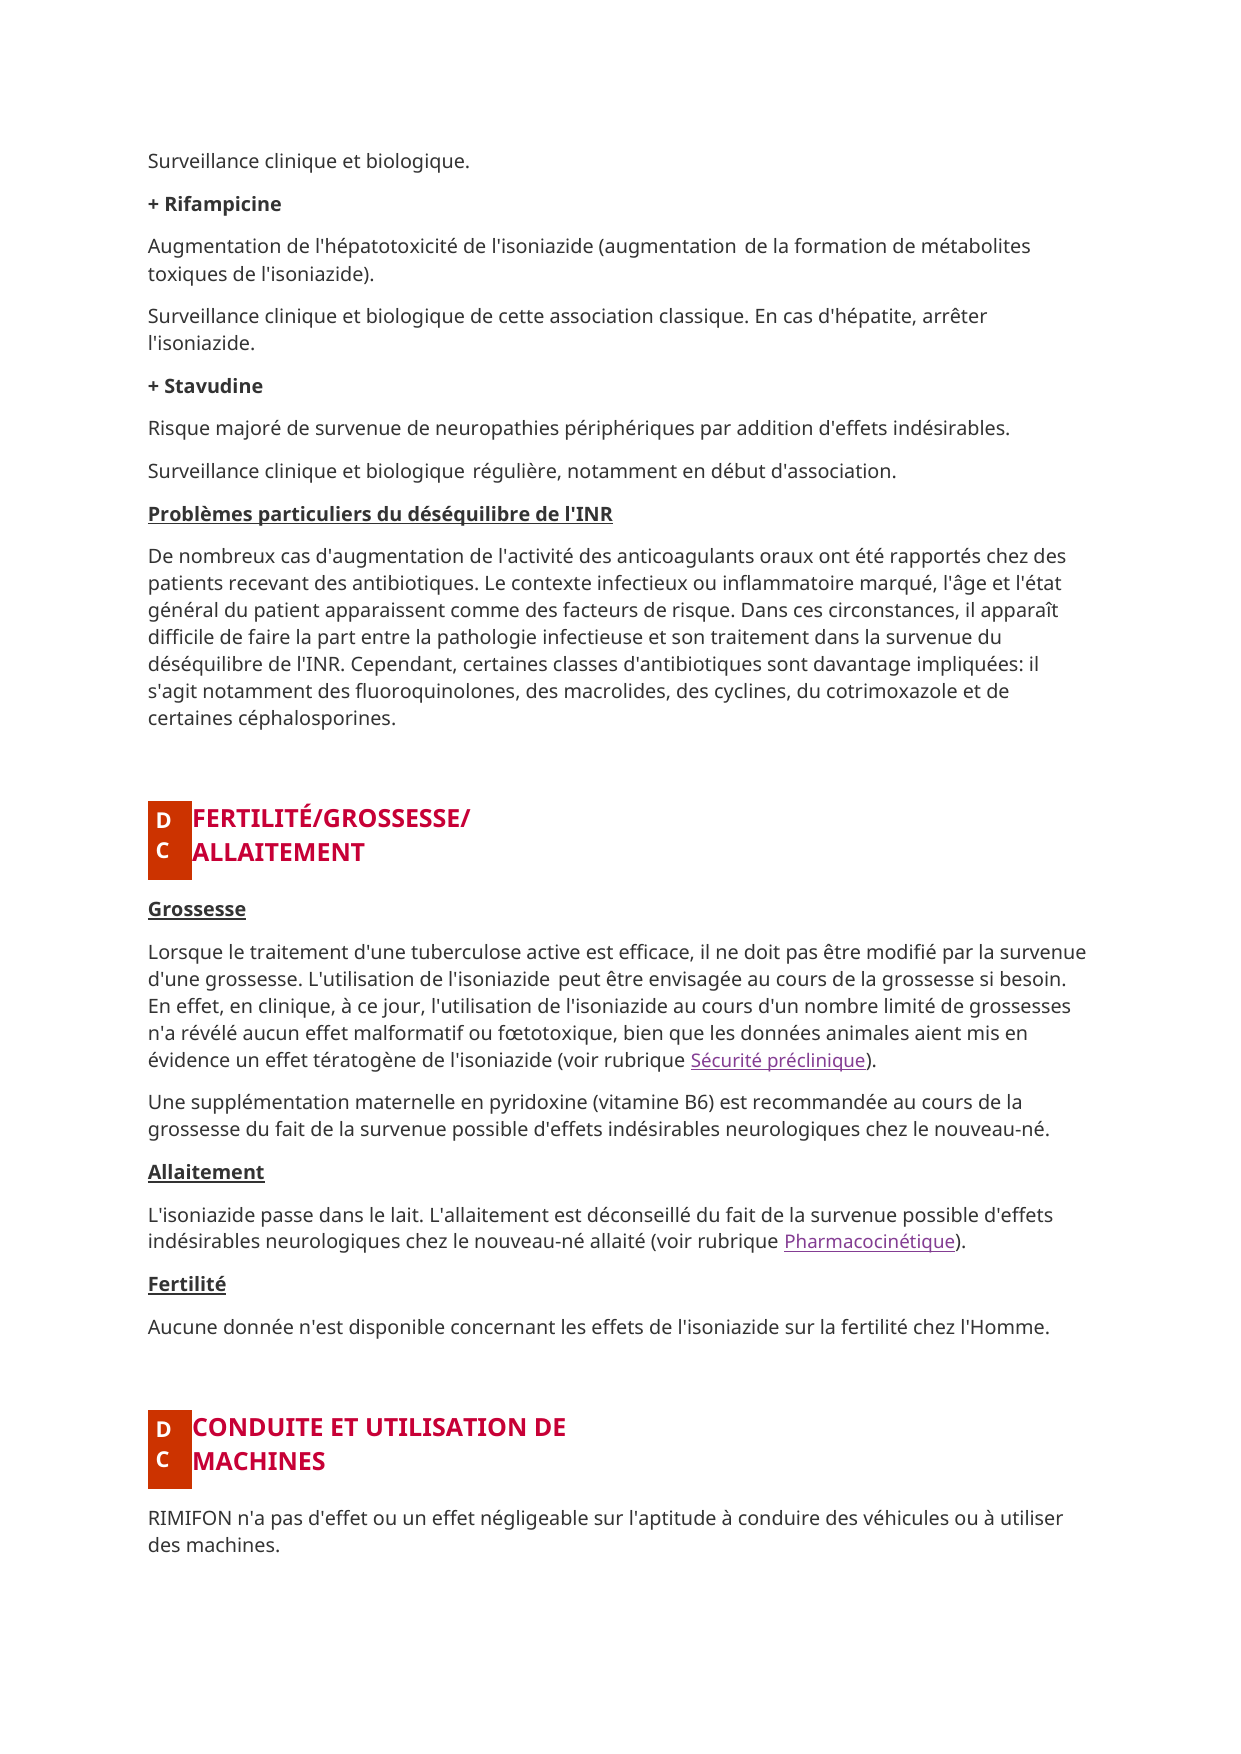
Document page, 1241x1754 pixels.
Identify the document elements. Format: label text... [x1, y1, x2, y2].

text L'isoniazide passe dans le lait. L'allaitement est déconseillé du fait de la survenue possible d'effets indésirables neurologiques chez le nouveau-né allaité (voir rubrique Pharmacocinétique). [148, 1201, 1093, 1255]
text Surveillance clinique et biologique. [148, 148, 1093, 174]
text Une supplémentation maternelle en pyridoxine (vitamine B6) est recommandée au cours de la grossesse du fait de la survenue possible d'effets indésirables neurologiques chez le nouveau-né. [148, 1089, 1093, 1143]
text De nombreux cas d'augmentation de l'activité des anticoagulants oraux ont été rapportés chez des patients recevant des antibiotiques. Le contexte infectieux ou inflammatoire marqué, l'âge et l'état général du patient apparaissent comme des facteurs de risque. Dans ces circonstances, il apparaît difficile de faire la part entre la pathologie infectieuse et son traitement dans la survenue du déséquilibre de l'INR. Cependant, certaines classes d'antibiotiques sont davantage impliquées: il s'agit notamment des fluoroquinolones, des macrolides, des cyclines, du cotrimoxazole et de certaines céphalosporines. [148, 542, 1093, 731]
table_header FERTILITÉ/GROSSESSE/ALLAITEMENT [192, 801, 633, 880]
table_header CONDUITE et UTILISATION DE MACHINES [192, 1410, 673, 1489]
text Lorsque le traitement d'une tuberculose active est efficace, il ne doit pas être modifié par la survenue d'une grossesse. L'utilisation de l'isoniazide peut être envisagée au cours de la grossesse si besoin. En effet, en clinique, à ce jour, l'utilisation de l'isoniazide au cours d'un nombre limité de grossesses n'a révélé aucun effet malformatif ou fœtotoxique, bien que les données animales aient mis en évidence un effet tératogène de l'isoniazide (voir rubrique Sécurité préclinique). [148, 938, 1093, 1073]
text Augmentation de l'hépatotoxicité de l'isoniazide (augmentation de la formation de métabolites toxiques de l'isoniazide). [148, 233, 1093, 287]
text Grossesse [148, 896, 1093, 922]
text Surveillance clinique et biologique de cette association classique. En cas d'hépatite, arrêter l'isoniazide. [148, 302, 1093, 356]
table_header DC [148, 1410, 192, 1489]
text Fertilité [148, 1270, 1093, 1297]
text + Rifampicine [148, 190, 1093, 217]
text Risque majoré de survenue de neuropathies périphériques par addition d'effets indésirables. [148, 414, 1093, 442]
text + Stavudine [148, 372, 1093, 399]
table_header DC [148, 801, 192, 880]
text Surveillance clinique et biologique régulière, notamment en début d'association. [148, 457, 1093, 484]
text Aucune donnée n'est disponible concernant les effets de l'isoniazide sur la fertilité chez l'Homme. [148, 1313, 1093, 1340]
text RIMIFON n'a pas d'effet ou un effet négligeable sur l'aptitude à conduire des véhicules ou à utiliser des machines. [148, 1504, 1093, 1558]
text Allaitement [148, 1158, 1093, 1185]
text Problèmes particuliers du déséquilibre de l'INR [148, 500, 1093, 527]
